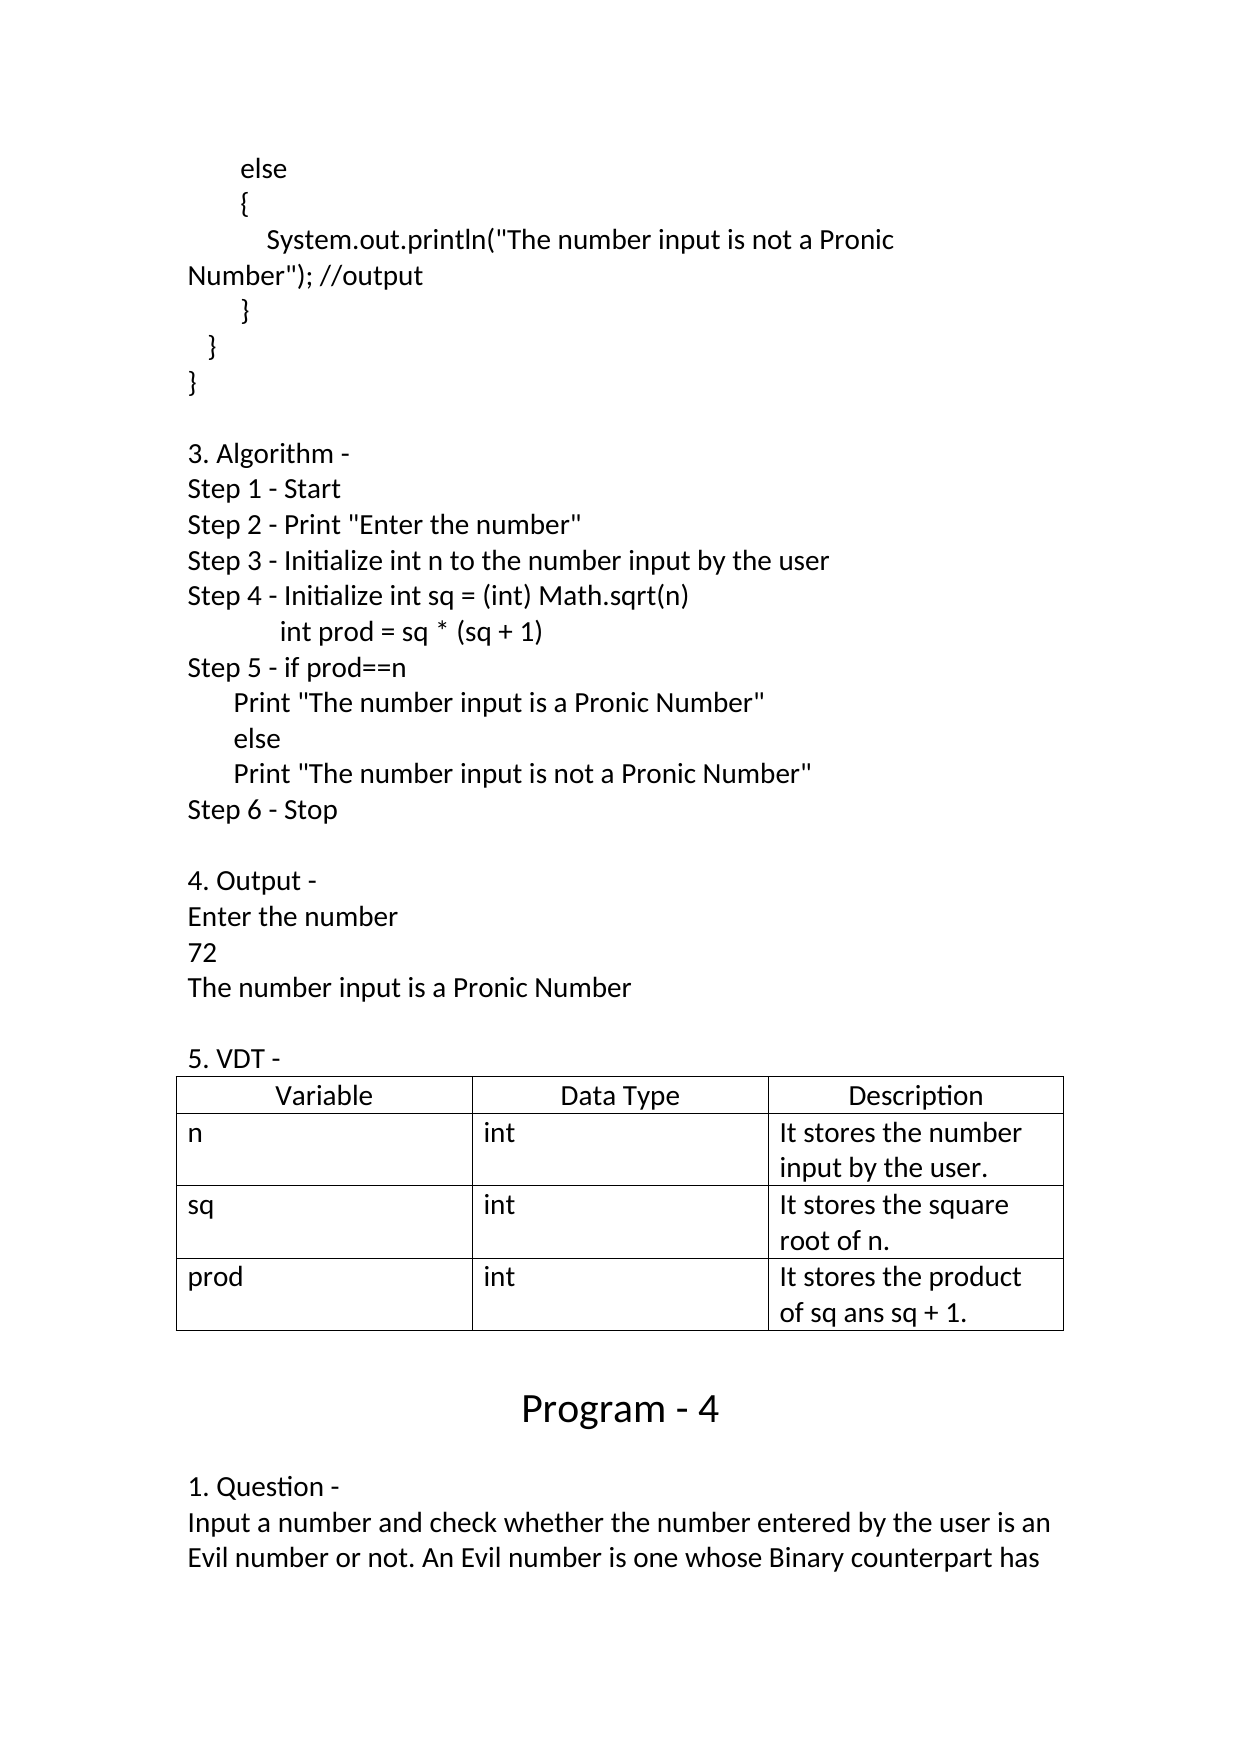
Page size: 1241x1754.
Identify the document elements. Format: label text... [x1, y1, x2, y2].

list Output - [187, 862, 1053, 898]
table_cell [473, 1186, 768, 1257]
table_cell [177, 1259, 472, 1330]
text Step 3 - Initialize int n to the number input by the user [187, 542, 1053, 577]
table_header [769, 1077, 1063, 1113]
text int prod = sq * (sq + 1) [187, 613, 1053, 649]
text System.out.println("The number input is not a Pronic Number"); //output [187, 221, 1053, 292]
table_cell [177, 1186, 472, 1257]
text else [187, 150, 1053, 186]
text Step 6 - Stop [187, 791, 1053, 827]
text Step 4 - Initialize int sq = (int) Math.sqrt(n) [187, 577, 1053, 613]
text Step 5 - if prod==n [187, 649, 1053, 684]
text Print "The number input is not a Pronic Number" [187, 756, 1053, 791]
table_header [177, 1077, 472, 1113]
text } [187, 364, 1053, 399]
text Print "The number input is a Pronic Number" [187, 684, 1053, 720]
text else [187, 720, 1053, 756]
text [187, 1504, 1053, 1575]
text Step 1 - Start [187, 471, 1053, 506]
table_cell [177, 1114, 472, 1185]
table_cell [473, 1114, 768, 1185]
list Algorithm - [187, 435, 1053, 471]
text } [187, 292, 1053, 328]
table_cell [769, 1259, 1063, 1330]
text Step 2 - Print "Enter the number" [187, 506, 1053, 542]
list Question - [187, 1468, 1053, 1504]
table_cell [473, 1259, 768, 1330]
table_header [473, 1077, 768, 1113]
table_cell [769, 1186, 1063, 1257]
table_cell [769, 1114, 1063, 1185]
list VDT - [187, 1041, 1053, 1076]
text 72 [187, 934, 1053, 969]
text Program - 4 [187, 1382, 1053, 1432]
text Enter the number [187, 898, 1053, 934]
text } [187, 328, 1053, 364]
text The number input is a Pronic Number [187, 969, 1053, 1005]
text { [187, 186, 1053, 221]
